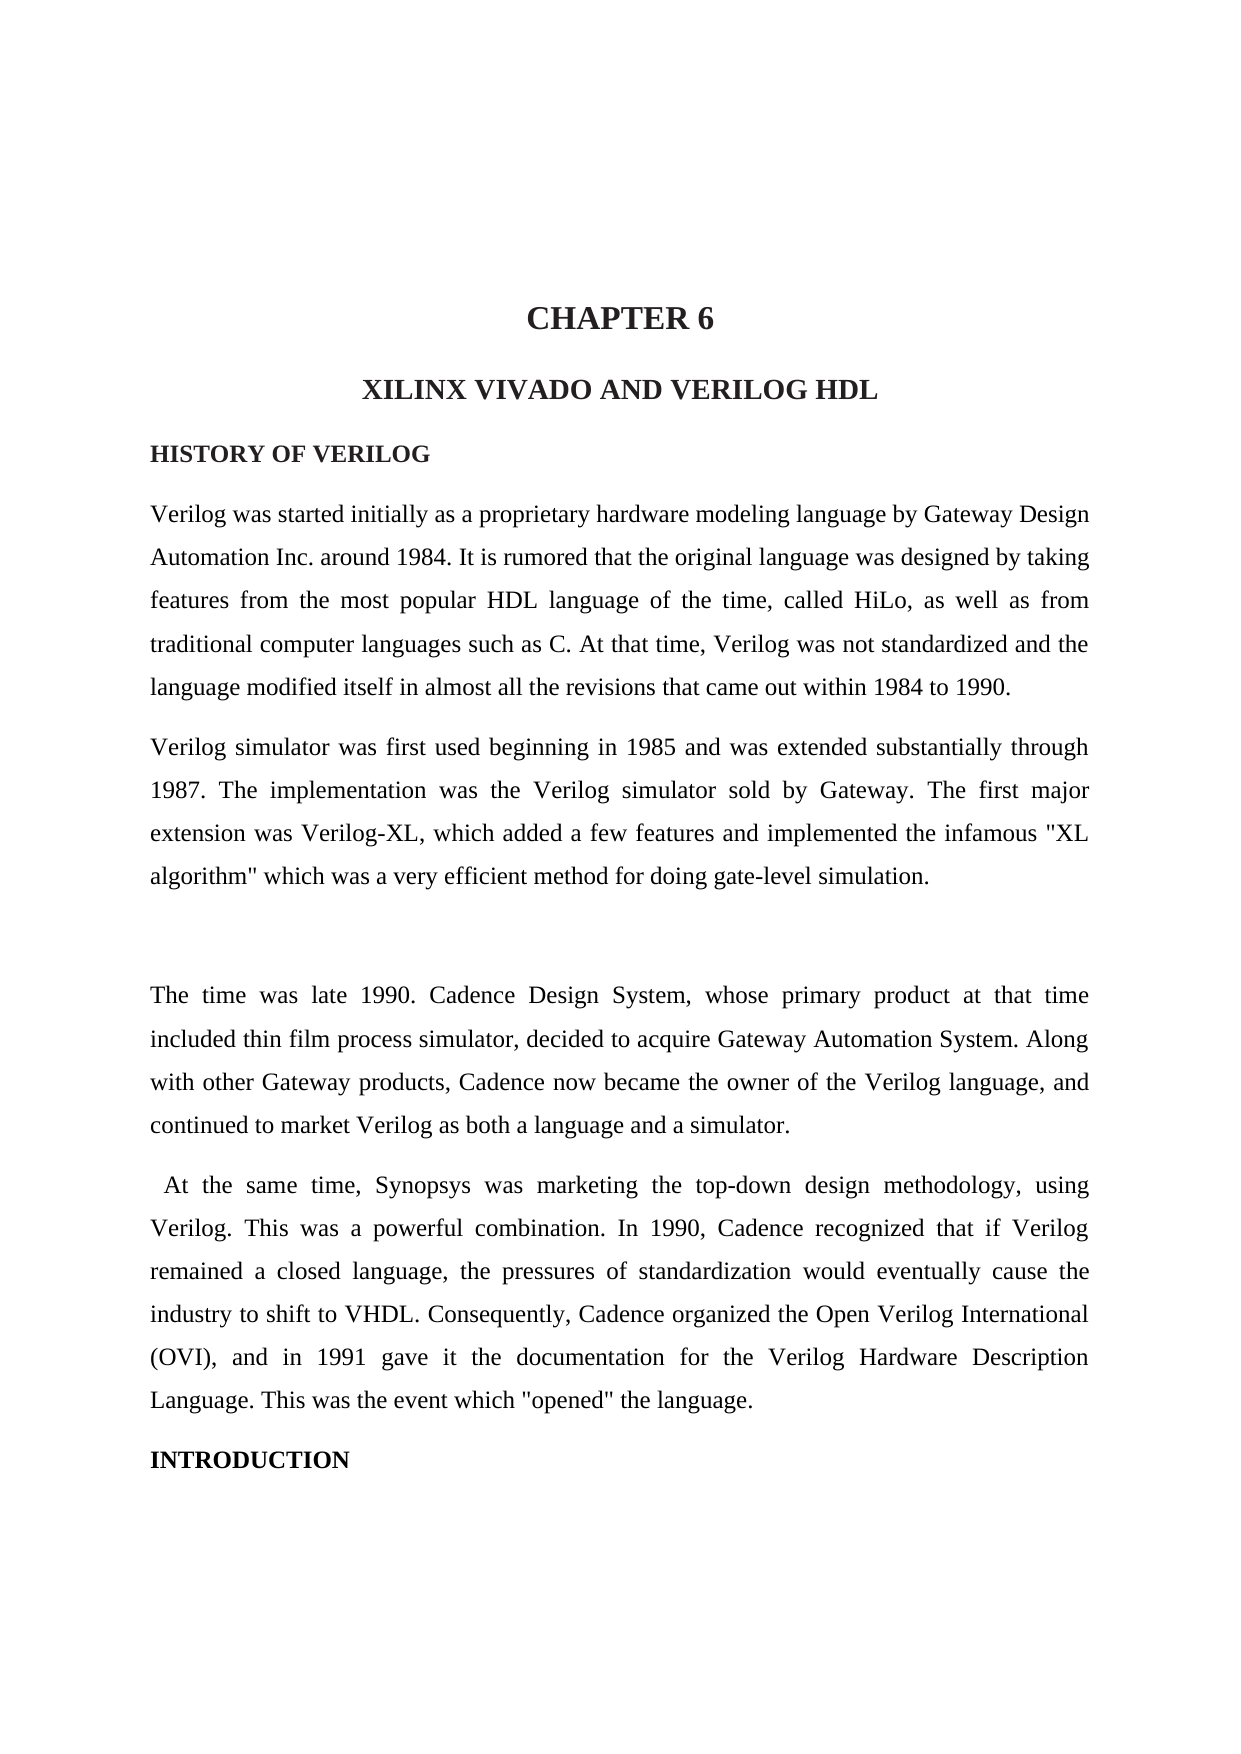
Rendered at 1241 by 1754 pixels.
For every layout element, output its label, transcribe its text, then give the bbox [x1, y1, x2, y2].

text XILINX VIVADO AND VERILOG HDL [150, 372, 1090, 406]
text CHAPTER 6 [150, 298, 1090, 337]
text Verilog simulator was first used beginning in 1985 and was extended substantially through 1987. The implementation was the Verilog simulator sold by Gateway. The first major extension was Verilog-XL, which added a few features and implemented the infamous "XL algorithm" which was a very efficient method for doing gate-level simulation. [150, 732, 1090, 890]
text At the same time, Synopsys was marketing the top-down design methodology, using Verilog. This was a powerful combination. In 1990, Cadence recognized that if Verilog remained a closed language, the pressures of standardization would eventually cause the industry to shift to VHDL. Consequently, Cadence organized the Open Verilog International (OVI), and in 1991 gave it the documentation for the Verilog Hardware Description Language. This was the event which "opened" the language. [150, 1170, 1090, 1414]
text The time was late 1990. Cadence Design System, whose primary product at that time included thin film process simulator, decided to acquire Gateway Automation System. Along with other Gateway products, Cadence now became the owner of the Verilog language, and continued to market Verilog as both a language and a simulator. [150, 981, 1090, 1139]
text Verilog was started initially as a proprietary hardware modeling language by Gateway Design Automation Inc. around 1984. It is rumored that the original language was designed by taking features from the most popular HDL language of the time, called HiLo, as well as from traditional computer languages such as C. At that time, Verilog was not standardized and the language modified itself in almost all the revisions that came out within 1984 to 1990. [150, 499, 1090, 701]
text HISTORY OF VERILOG [150, 439, 1090, 468]
text INTRODUCTION [150, 1445, 1090, 1474]
